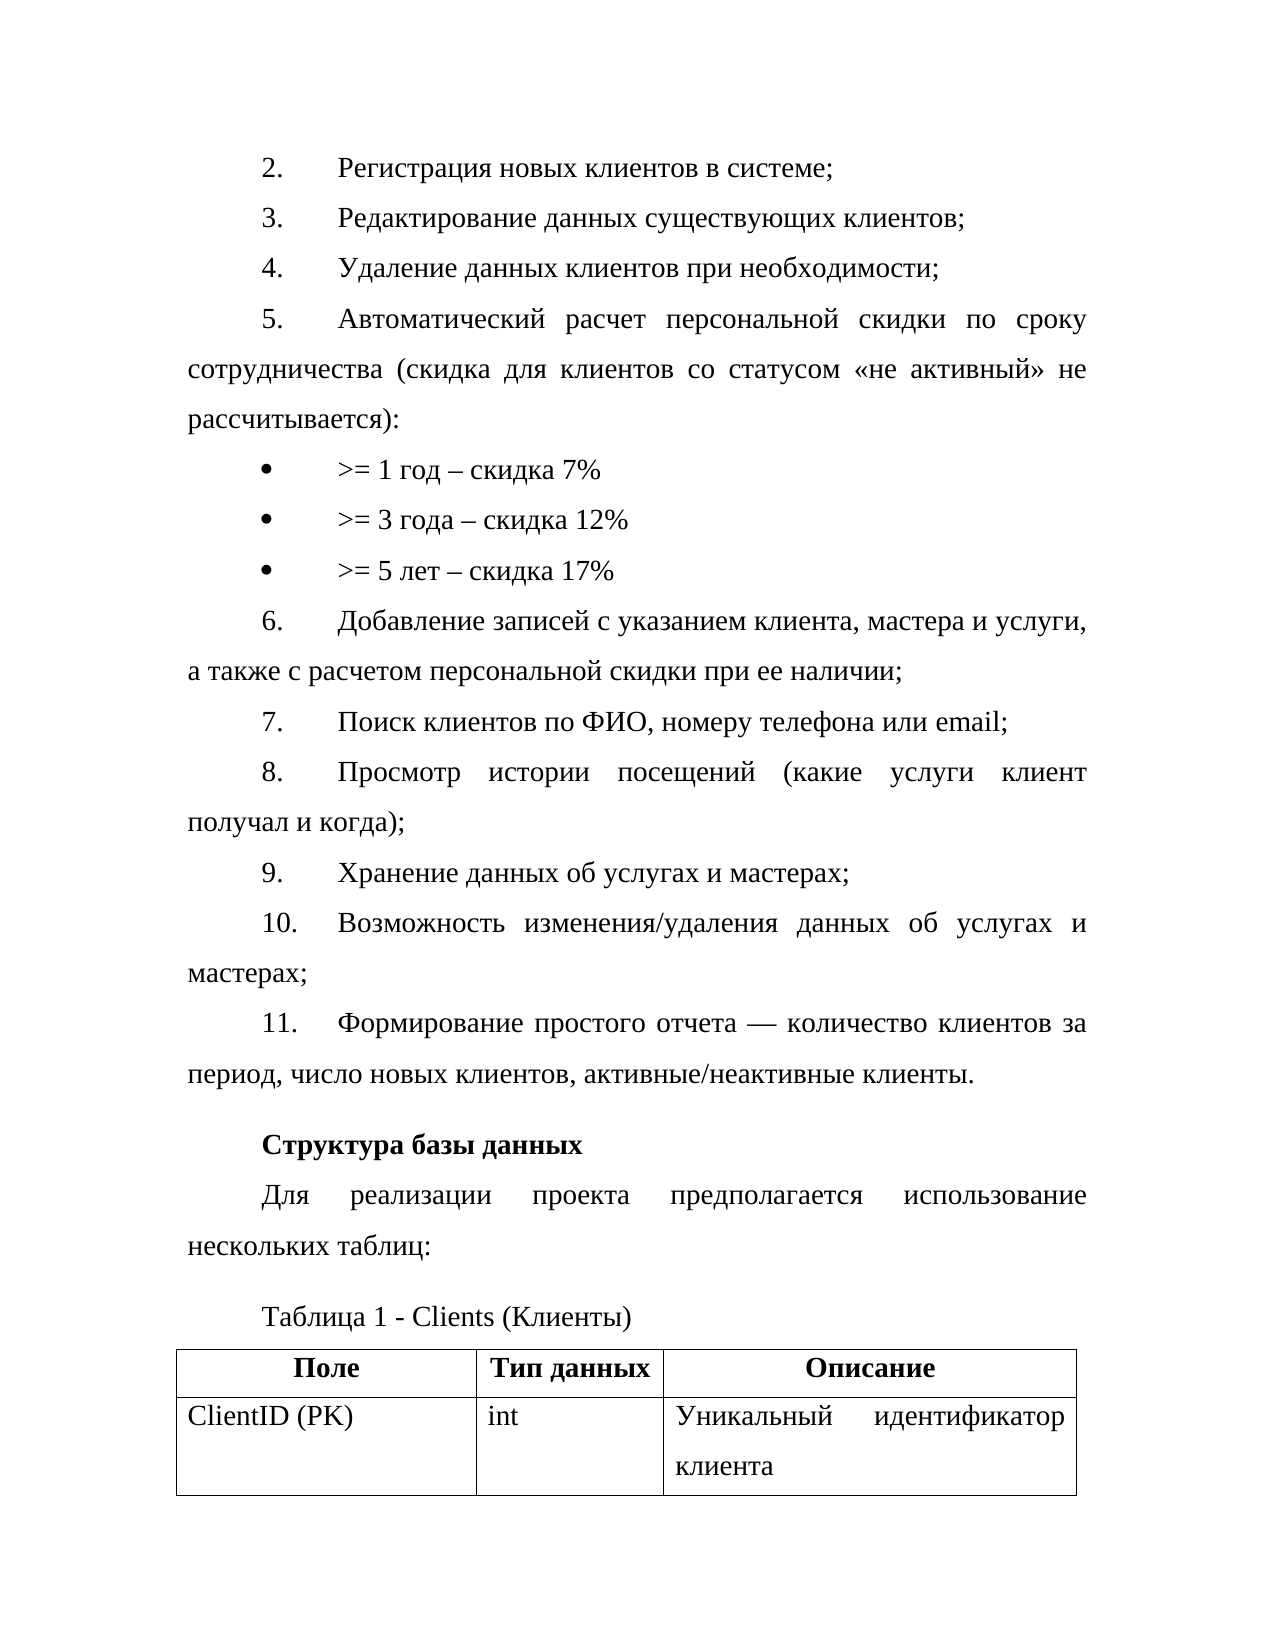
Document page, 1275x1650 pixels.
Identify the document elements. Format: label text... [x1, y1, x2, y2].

table_cell int [477, 1398, 663, 1495]
list Удаление данных клиентов при необходимости; [187, 251, 1087, 284]
table_header Тип данных [477, 1350, 663, 1397]
subtitle Таблица 1 - Clients (Клиенты) [187, 1299, 1087, 1332]
list Поиск клиентов по ФИО, номеру телефона или email; [187, 704, 1087, 737]
list Хранение данных об услугах и мастерах; [187, 855, 1087, 888]
list Формирование простого отчета — количество клиентов за период, число новых клиентов, активные/неактивные клиенты. [187, 1006, 1087, 1089]
table_cell Уникальный идентификатор клиента [664, 1398, 1076, 1495]
list Автоматический расчет персональной скидки по сроку сотрудничества (скидка для клиентов со статусом «не активный» не рассчитывается): [187, 301, 1087, 435]
table_cell ClientID (PK) [177, 1398, 476, 1495]
table_header Описание [664, 1350, 1076, 1397]
list Регистрация новых клиентов в системе; [187, 150, 1087, 183]
list >= 1 год – скидка 7% [187, 452, 1087, 486]
list >= 5 лет – скидка 17% [187, 553, 1087, 586]
list Возможность изменения/удаления данных об услугах и мастерах; [187, 905, 1087, 989]
list Редактирование данных существующих клиентов; [187, 200, 1087, 234]
list Просмотр истории посещений (какие услуги клиент получал и когда); [187, 754, 1087, 838]
list >= 3 года – скидка 12% [187, 502, 1087, 536]
table_header Поле [177, 1350, 476, 1397]
list Добавление записей с указанием клиента, мастера и услуги, а также с расчетом персональной скидки при ее наличии; [187, 603, 1087, 687]
text Для реализации проекта предполагается использование нескольких таблиц: [187, 1177, 1087, 1261]
subtitle Структура базы данных [187, 1127, 1087, 1161]
